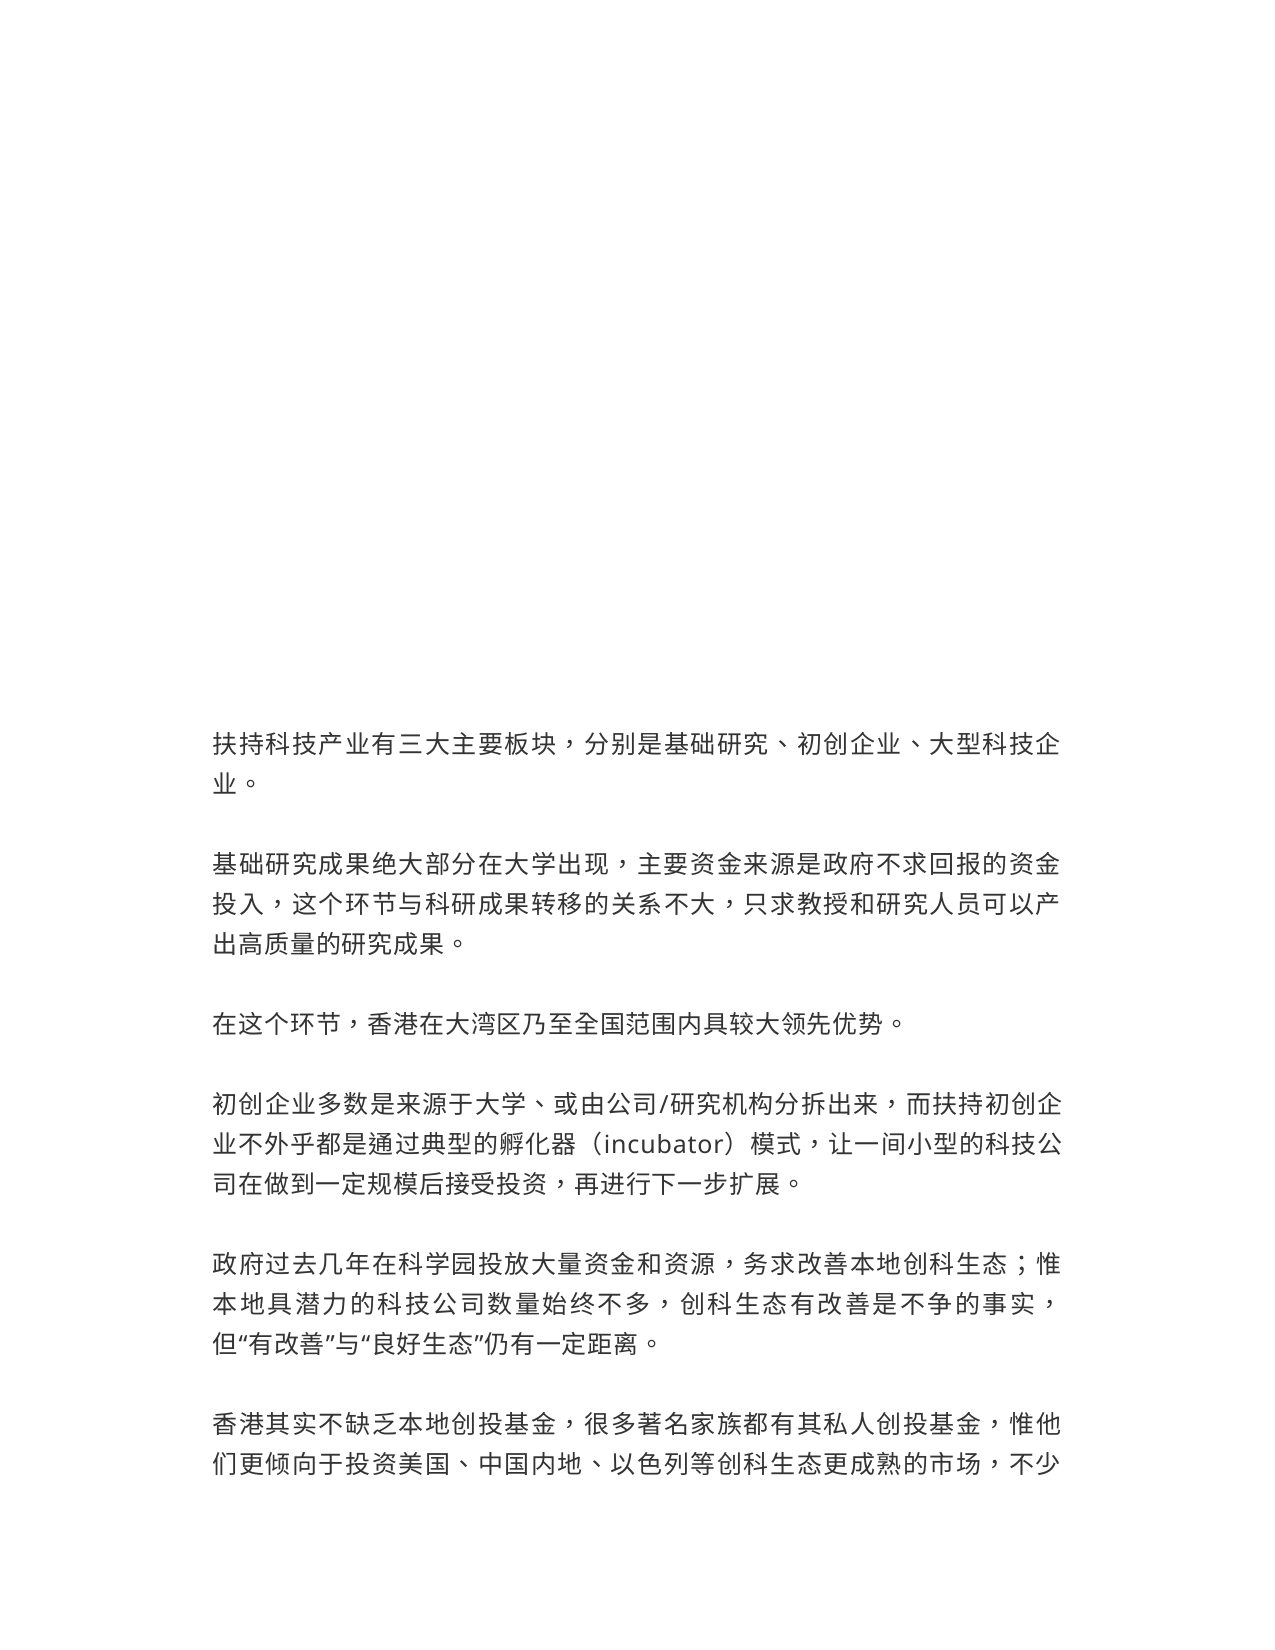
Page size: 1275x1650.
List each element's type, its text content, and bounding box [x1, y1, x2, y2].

text 在这个环节，香港在大湾区乃至全国范围内具较大领先优势。 [212, 1001, 1062, 1041]
text 政府过去几年在科学园投放大量资金和资源，务求改善本地创科生态；惟本地具潜力的科技公司数量始终不多，创科生态有改善是不争的事实，但“有改善”与“良好生态”仍有一定距离。 [212, 1241, 1062, 1361]
text 扶持科技产业有三大主要板块，分别是基础研究、初创企业、大型科技企业。 [212, 721, 1062, 801]
text 基础研究成果绝大部分在大学出现，主要资金来源是政府不求回报的资金投入，这个环节与科研成果转移的关系不大，只求教授和研究人员可以产出高质量的研究成果。 [212, 841, 1062, 961]
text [212, 1401, 1062, 1481]
text 初创企业多数是来源于大学、或由公司/研究机构分拆出来，而扶持初创企业不外乎都是通过典型的孵化器（incubator）模式，让一间小型的科技公司在做到一定规模后接受投资，再进行下一步扩展。 [212, 1081, 1062, 1201]
